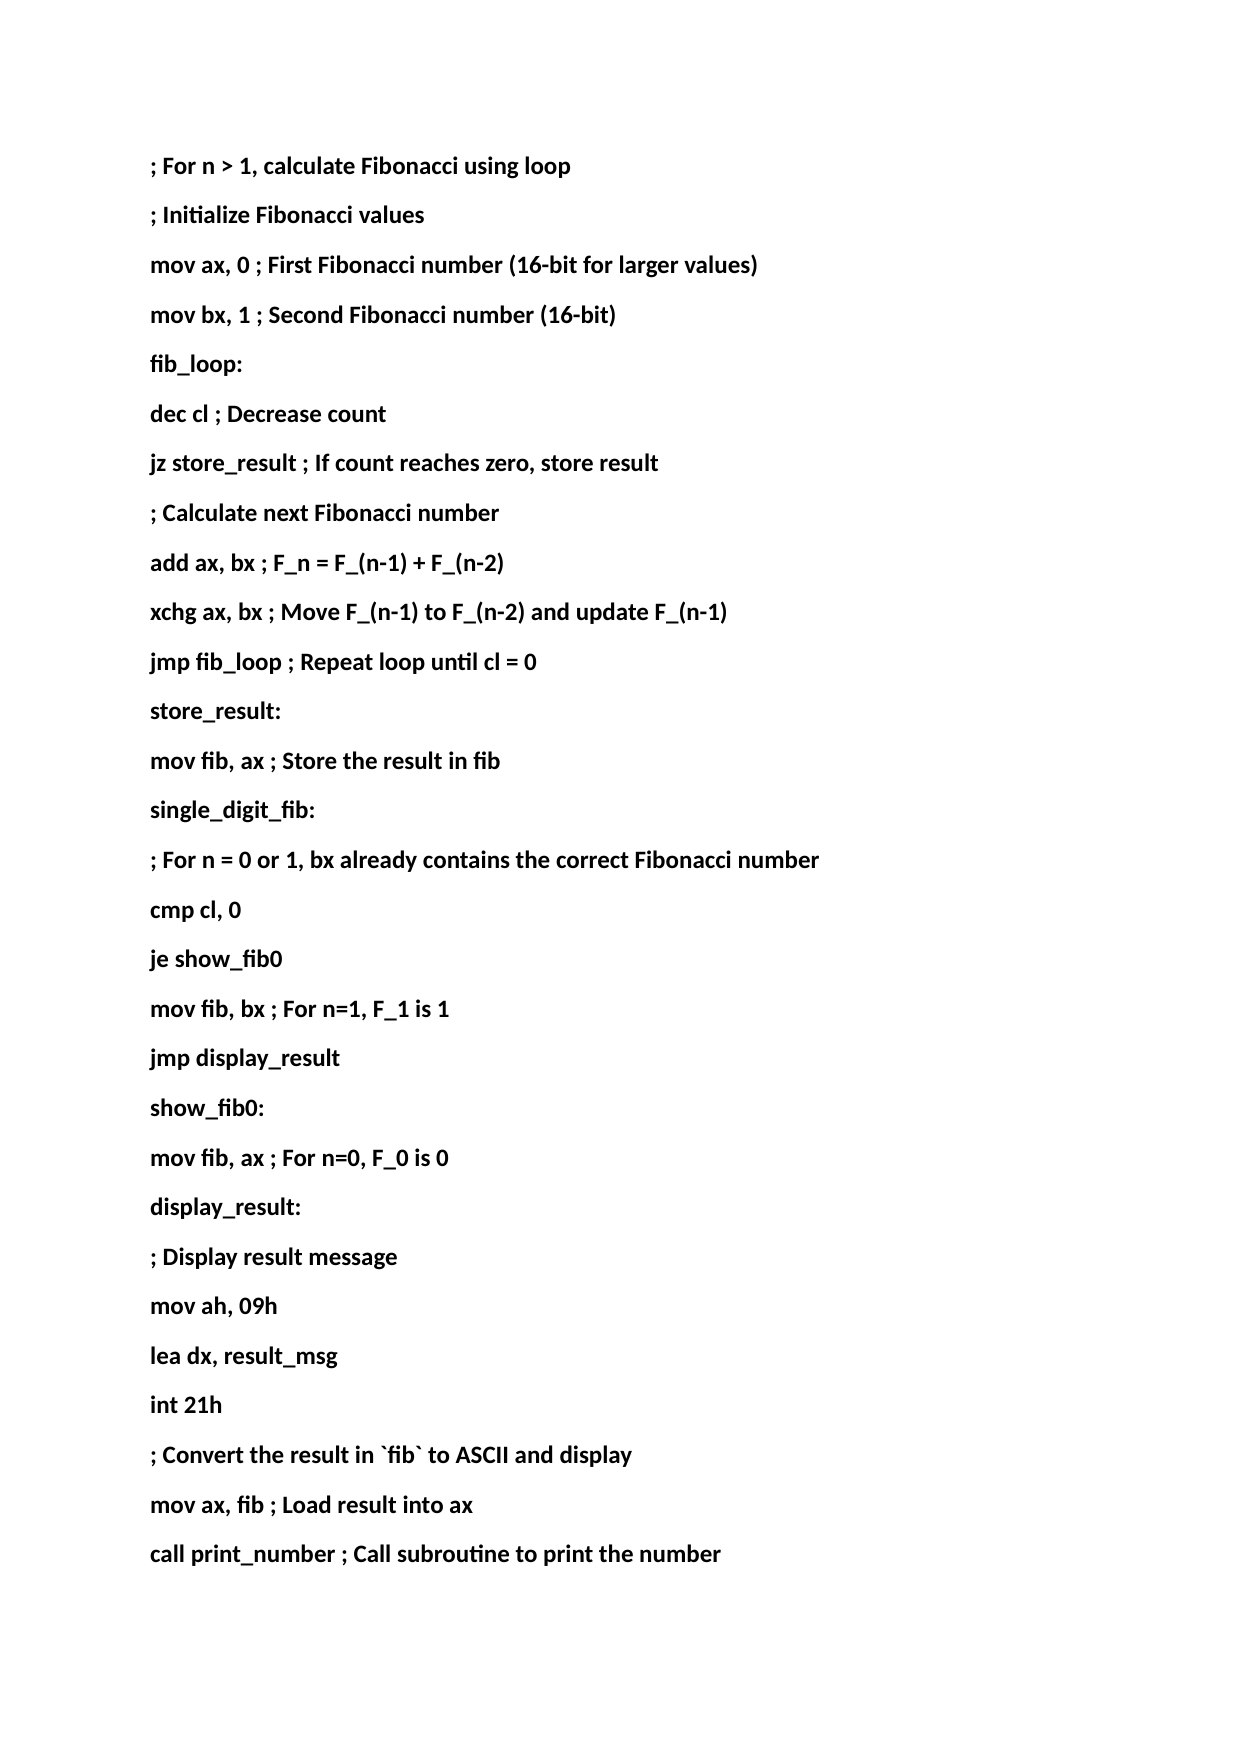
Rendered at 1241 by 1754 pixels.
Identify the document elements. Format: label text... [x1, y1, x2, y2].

text ; Convert the result in `fib` to ASCII and display [150, 1439, 1090, 1470]
text add ax, bx ; F_n = F_(n-1) + F_(n-2) [150, 547, 1090, 577]
text ; Calculate next Fibonacci number [150, 497, 1090, 528]
text je show_fib0 [150, 943, 1090, 974]
text store_result: [150, 695, 1090, 726]
text dec cl ; Decrease count [150, 398, 1090, 428]
text display_result: [150, 1191, 1090, 1222]
text ; For n = 0 or 1, bx already contains the correct Fibonacci number [150, 844, 1090, 875]
text fib_loop: [150, 348, 1090, 379]
text mov bx, 1 ; Second Fibonacci number (16-bit) [150, 299, 1090, 329]
text mov fib, bx ; For n=1, F_1 is 1 [150, 993, 1090, 1023]
text int 21h [150, 1389, 1090, 1420]
text ; Initialize Fibonacci values [150, 199, 1090, 230]
text single_digit_fib: [150, 794, 1090, 825]
text mov fib, ax ; For n=0, F_0 is 0 [150, 1142, 1090, 1172]
text mov ax, 0 ; First Fibonacci number (16-bit for larger values) [150, 249, 1090, 280]
text show_fib0: [150, 1092, 1090, 1123]
text xchg ax, bx ; Move F_(n-1) to F_(n-2) and update F_(n-1) [150, 596, 1090, 627]
text call print_number ; Call subroutine to print the number [150, 1538, 1090, 1569]
text mov ah, 09h [150, 1290, 1090, 1321]
text jmp display_result [150, 1042, 1090, 1073]
text jmp fib_loop ; Repeat loop until cl = 0 [150, 646, 1090, 676]
text mov ax, fib ; Load result into ax [150, 1489, 1090, 1519]
text ; For n > 1, calculate Fibonacci using loop [150, 150, 1090, 181]
text lea dx, result_msg [150, 1340, 1090, 1371]
text cmp cl, 0 [150, 894, 1090, 924]
text ; Display result message [150, 1241, 1090, 1271]
text jz store_result ; If count reaches zero, store result [150, 447, 1090, 478]
text mov fib, ax ; Store the result in fib [150, 745, 1090, 776]
